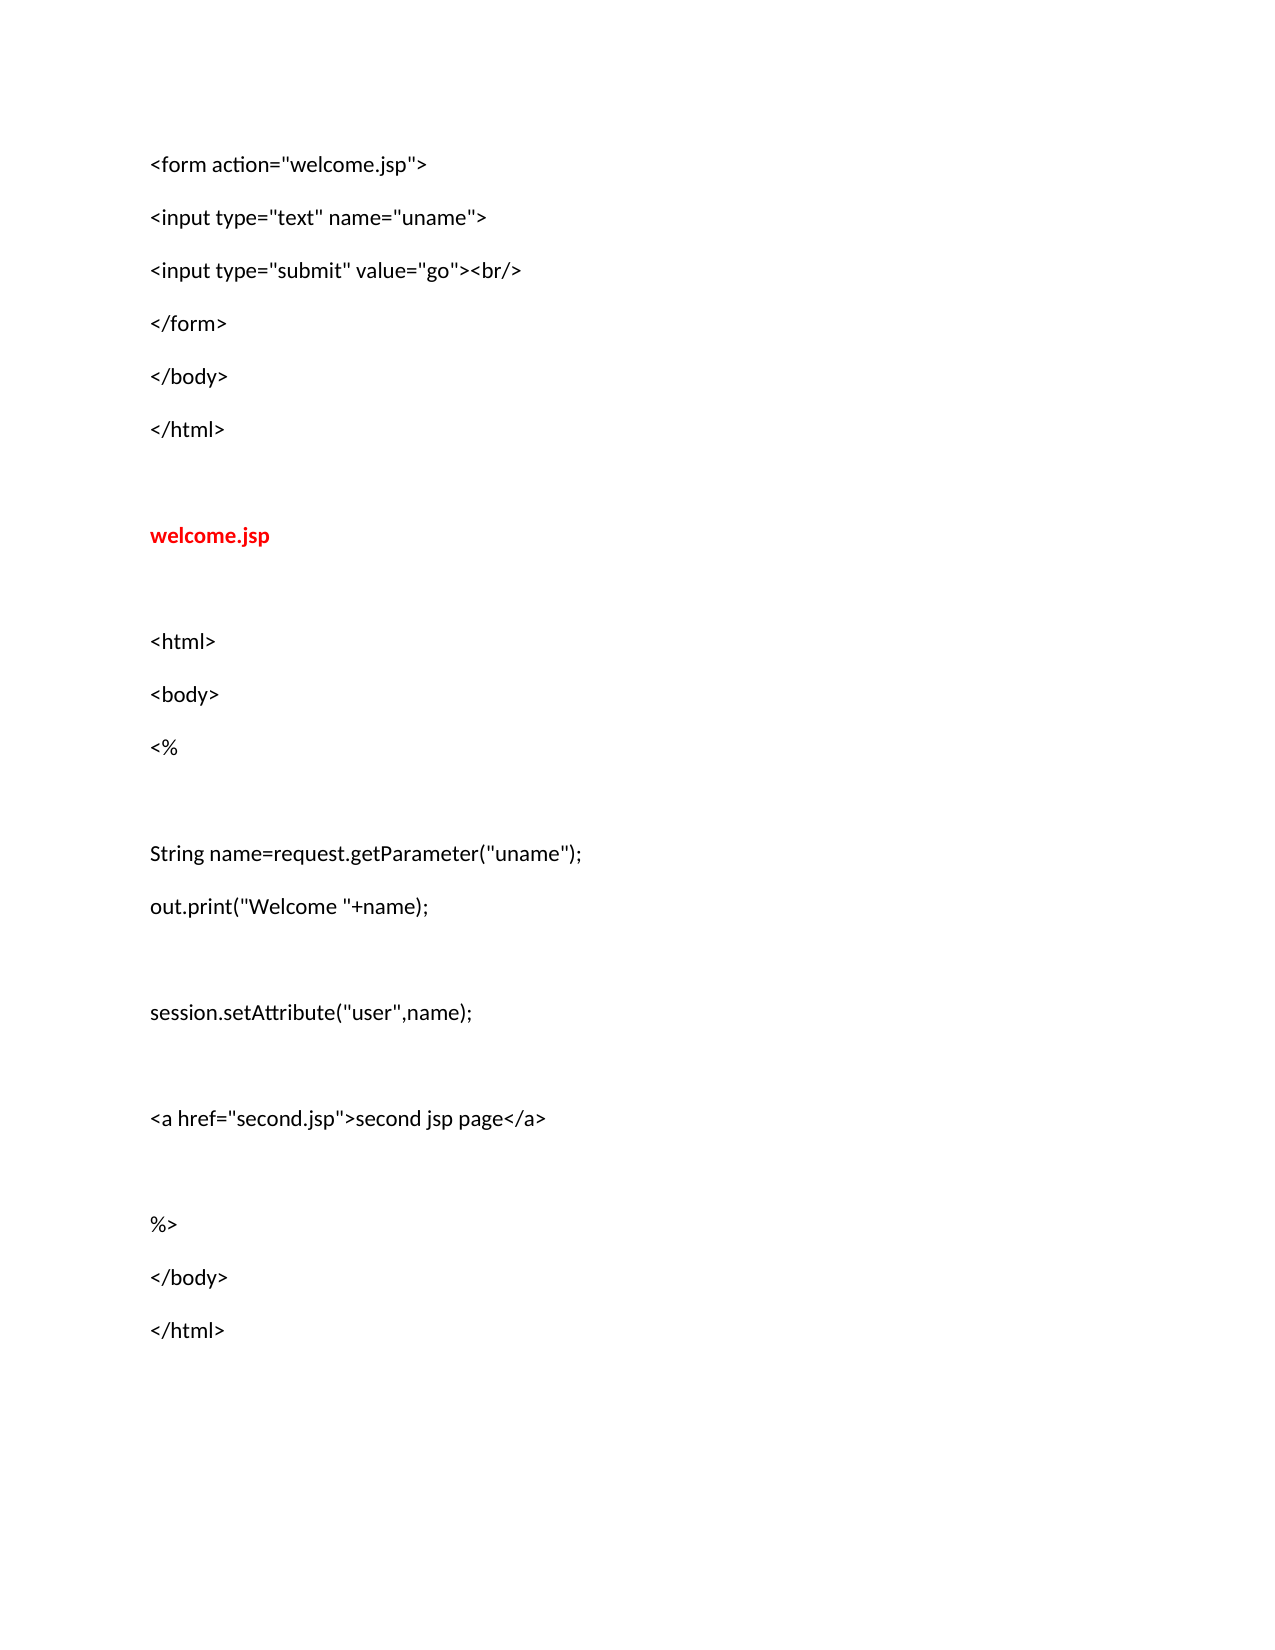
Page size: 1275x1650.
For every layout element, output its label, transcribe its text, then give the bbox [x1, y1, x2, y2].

text </body> [150, 1263, 1125, 1291]
text </body> [150, 362, 1125, 390]
text session.setAttribute("user",name); [150, 998, 1125, 1026]
text <input type="text" name="uname"> [150, 203, 1125, 231]
text <a href="second.jsp">second jsp page</a> [150, 1104, 1125, 1132]
text out.print("Welcome "+name); [150, 892, 1125, 920]
text <% [150, 733, 1125, 761]
text </form> [150, 309, 1125, 337]
text String name=request.getParameter("uname"); [150, 839, 1125, 867]
text <input type="submit" value="go"><br/> [150, 256, 1125, 284]
text <html> [150, 627, 1125, 655]
text %> [150, 1210, 1125, 1238]
text </html> [150, 415, 1125, 443]
text <body> [150, 680, 1125, 708]
text </html> [150, 1316, 1125, 1344]
text welcome.jsp [150, 521, 1125, 549]
text <form action="welcome.jsp"> [150, 150, 1125, 178]
